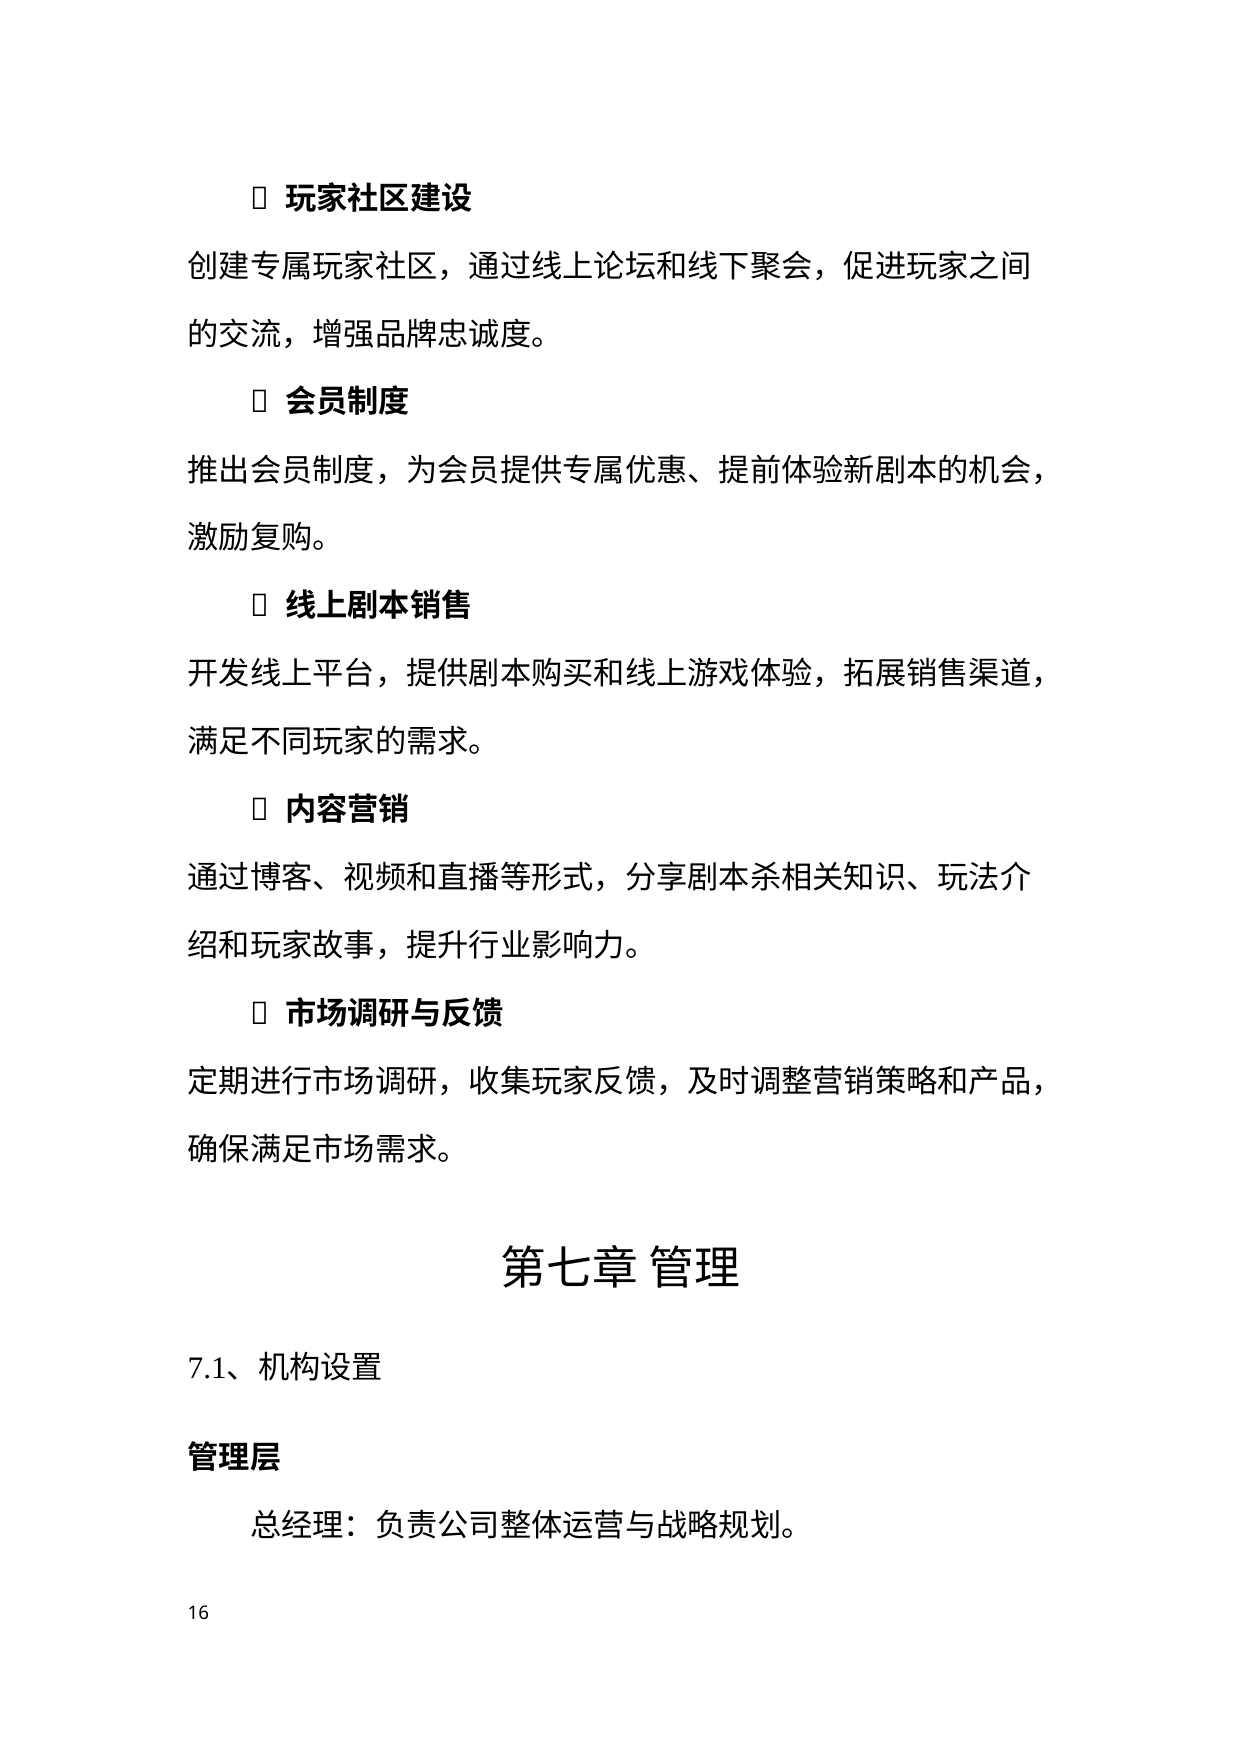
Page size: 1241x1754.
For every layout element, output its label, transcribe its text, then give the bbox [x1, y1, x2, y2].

text 第七章 管理 [187, 1231, 1053, 1298]
text  市场调研与反馈 定期进行市场调研，收集玩家反馈，及时调整营销策略和产品，确保满足市场需求。 [187, 977, 1053, 1180]
text 7.1、机构设置 [187, 1331, 1053, 1399]
text  会员制度 推出会员制度，为会员提供专属优惠、提前体验新剧本的机会，激励复购。 [187, 365, 1053, 569]
text  内容营销 通过博客、视频和直播等形式，分享剧本杀相关知识、玩法介绍和玩家故事，提升行业影响力。 [187, 773, 1053, 977]
text 管理层 [187, 1421, 1053, 1488]
text  线上剧本销售 开发线上平台，提供剧本购买和线上游戏体验，拓展销售渠道，满足不同玩家的需求。 [187, 569, 1053, 773]
text  玩家社区建设 创建专属玩家社区，通过线上论坛和线下聚会，促进玩家之间的交流，增强品牌忠诚度。 [187, 162, 1053, 365]
text 总经理：负责公司整体运营与战略规划。 [187, 1488, 1053, 1556]
